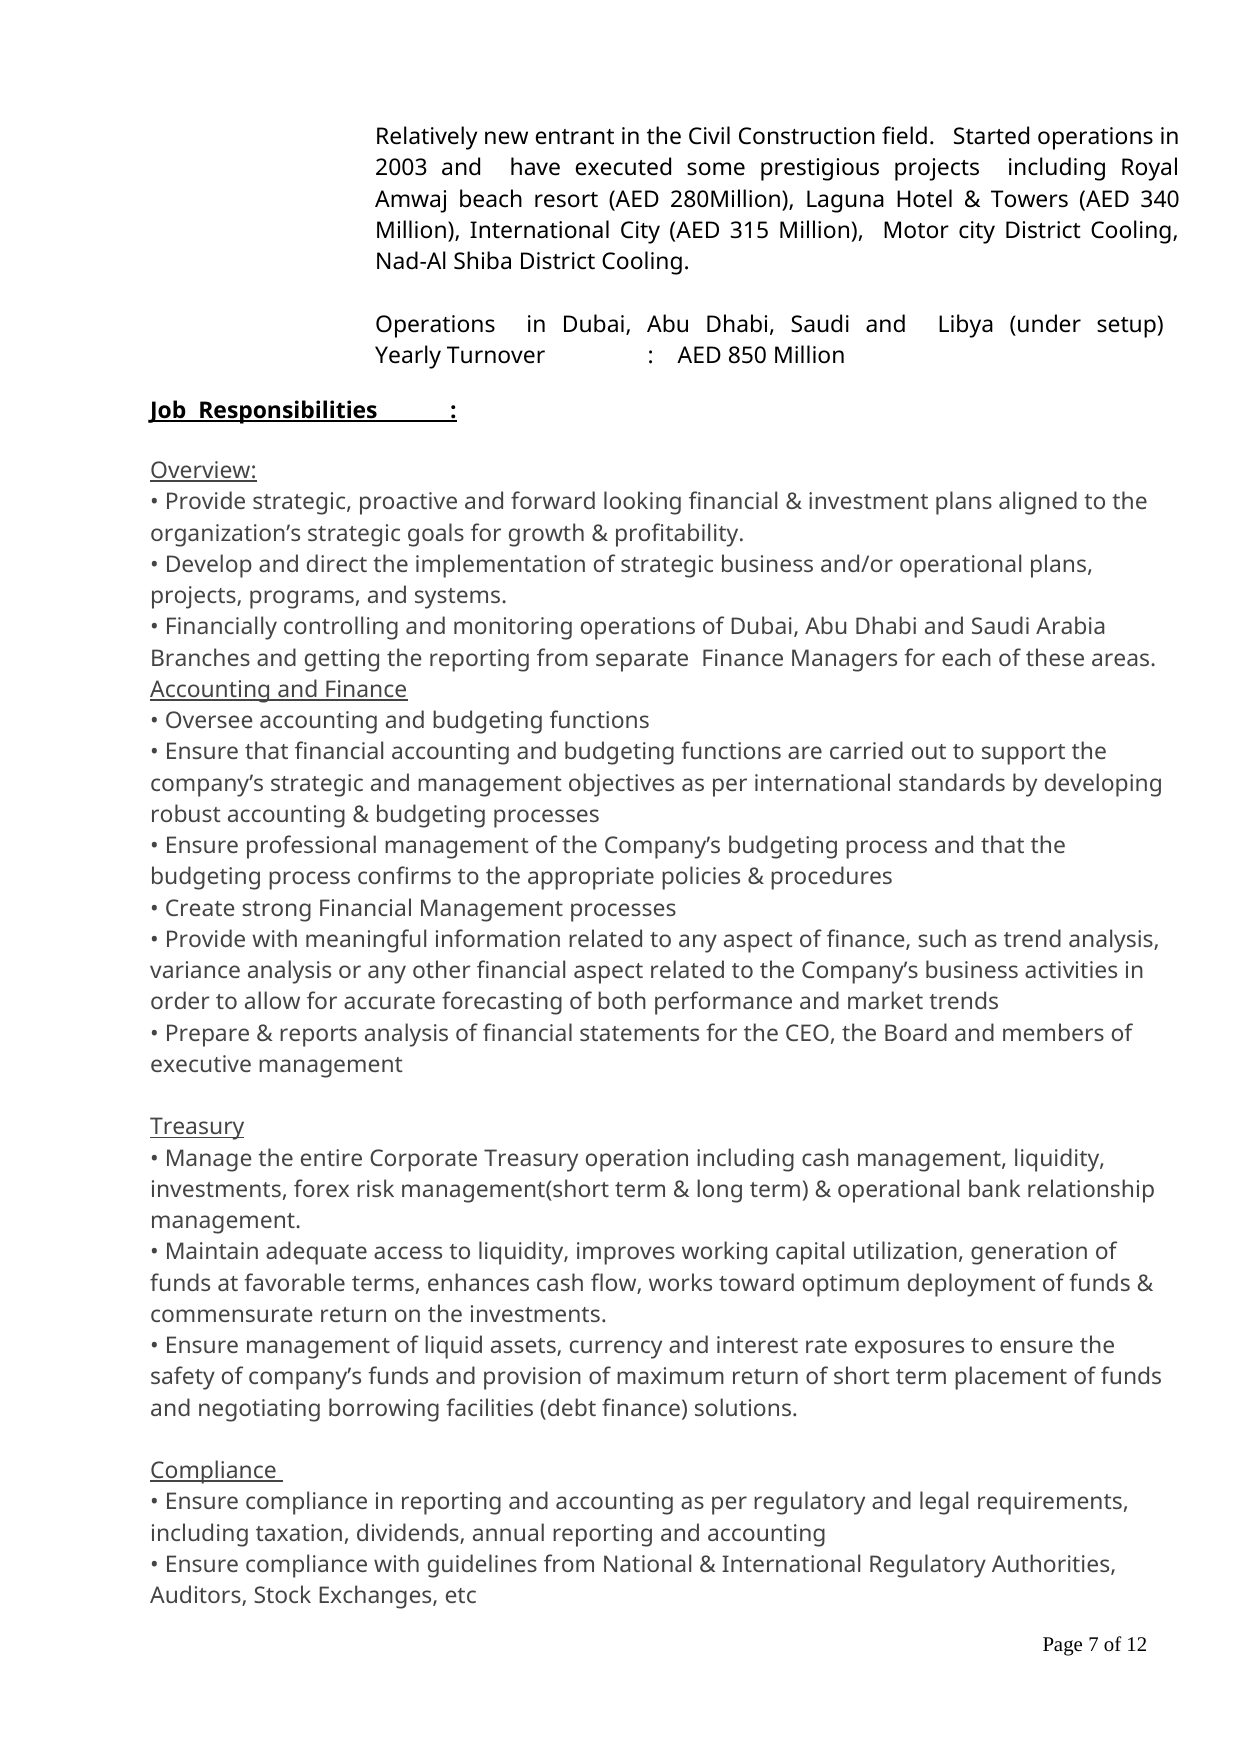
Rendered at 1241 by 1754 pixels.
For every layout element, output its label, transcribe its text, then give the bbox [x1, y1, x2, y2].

text Relatively new entrant in the Civil Construction field. Started operations in 2003 and have executed some prestigious projects including Royal Amwaj beach resort (AED 280Million), Laguna Hotel & Towers (AED 340 Million), International City (AED 315 Million), Motor city District Cooling, Nad-Al Shiba District Cooling. [375, 120, 1180, 276]
text Job Responsibilities : [150, 394, 1180, 425]
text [150, 454, 1180, 1610]
text Operations in Dubai, Abu Dhabi, Saudi and Libya (under setup) Yearly Turnover : AED 850 Million [375, 307, 1180, 370]
